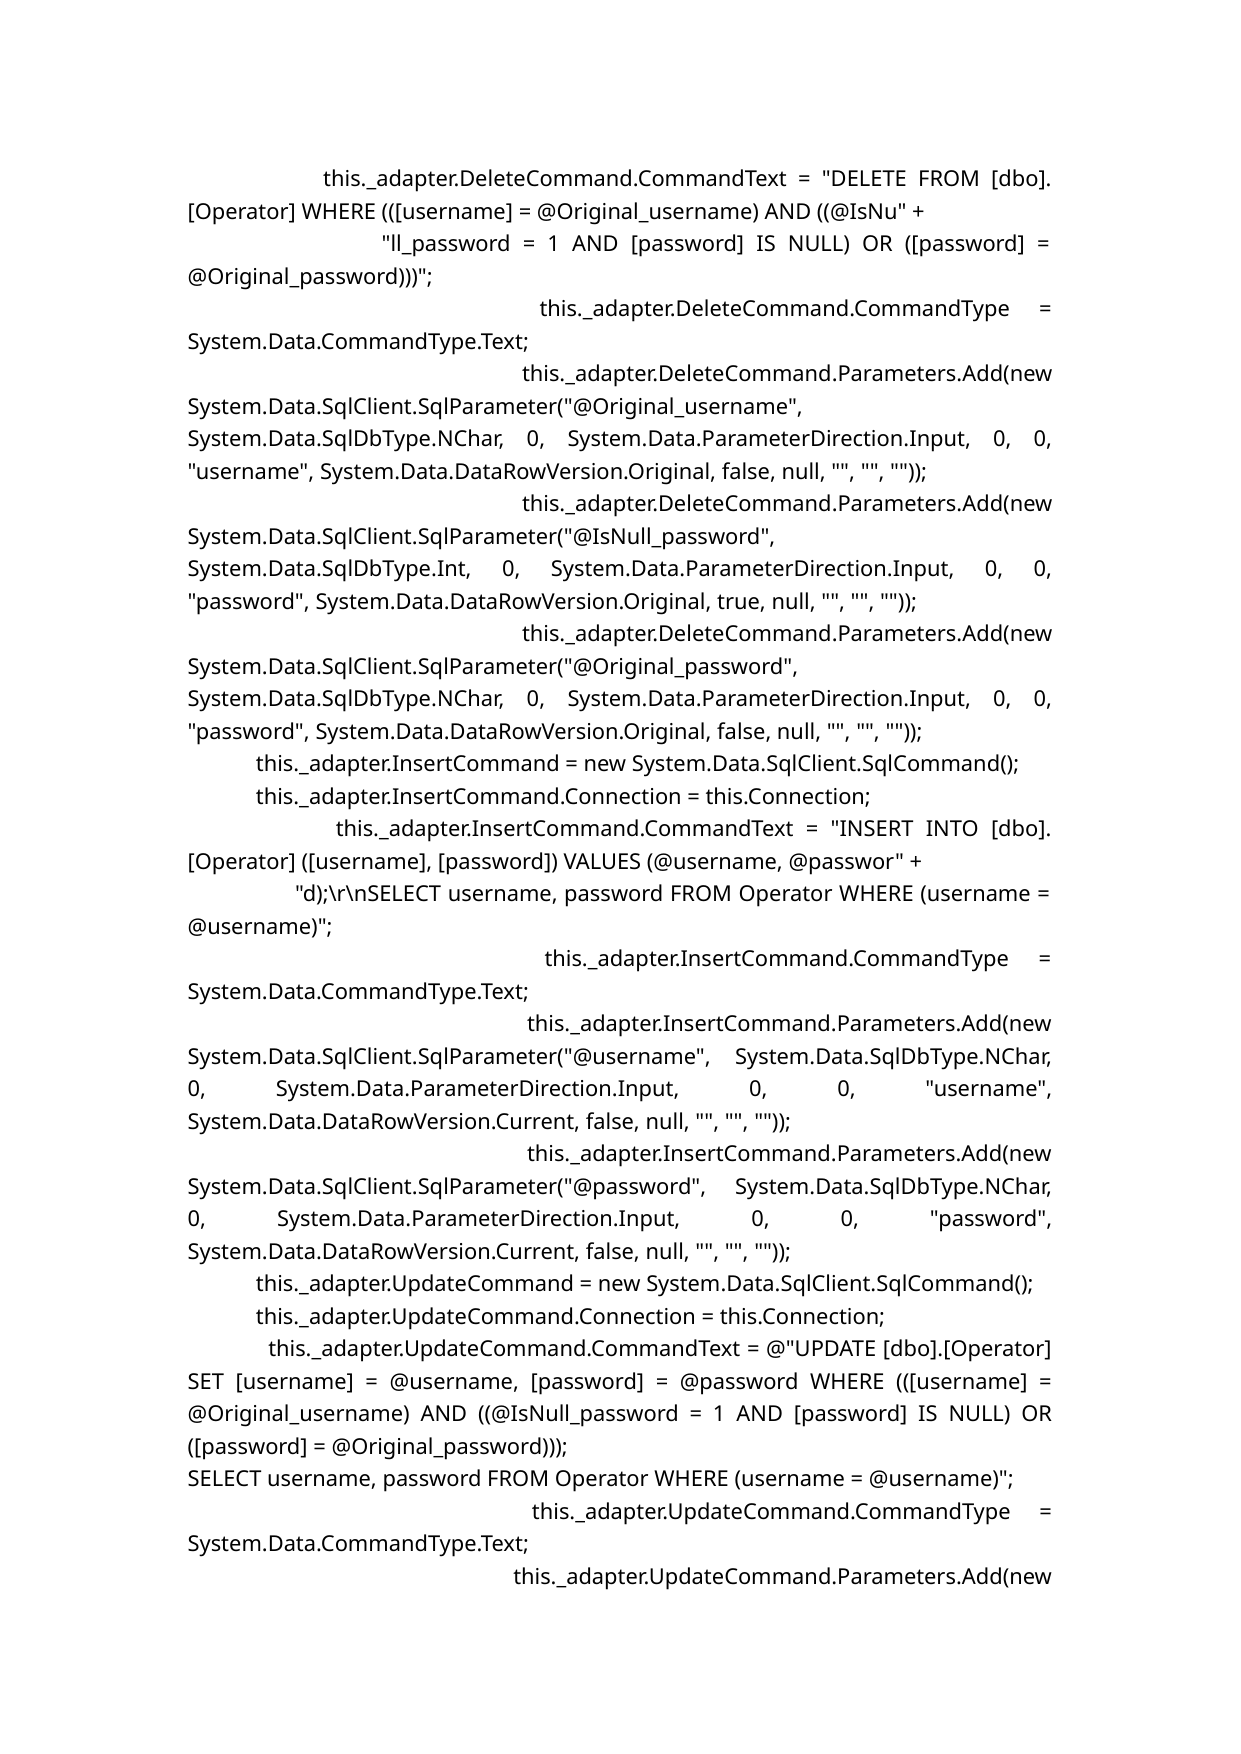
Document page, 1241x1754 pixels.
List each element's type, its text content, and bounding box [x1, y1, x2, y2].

text "d);\r\nSELECT username, password FROM Operator WHERE (username = @username)"; [187, 877, 1053, 942]
text SELECT username, password FROM Operator WHERE (username = @username)"; [187, 1462, 1053, 1494]
text this._adapter.DeleteCommand.Parameters.Add(new System.Data.SqlClient.SqlParameter("@Original_password", System.Data.SqlDbType.NChar, 0, System.Data.ParameterDirection.Input, 0, 0, "password", System.Data.DataRowVersion.Original, false, null, "", "", "")); [187, 617, 1053, 747]
text this._adapter.UpdateCommand.Connection = this.Connection; [187, 1299, 1053, 1332]
text this._adapter.DeleteCommand.CommandText = "DELETE FROM [dbo].[Operator] WHERE (([username] = @Original_username) AND ((@IsNu" + [187, 162, 1053, 227]
text this._adapter.InsertCommand.Parameters.Add(new System.Data.SqlClient.SqlParameter("@password", System.Data.SqlDbType.NChar, 0, System.Data.ParameterDirection.Input, 0, 0, "password", System.Data.DataRowVersion.Current, false, null, "", "", "")); [187, 1137, 1053, 1267]
text this._adapter.DeleteCommand.CommandType = System.Data.CommandType.Text; [187, 292, 1053, 357]
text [187, 1559, 1053, 1592]
text this._adapter.UpdateCommand = new System.Data.SqlClient.SqlCommand(); [187, 1267, 1053, 1299]
text this._adapter.InsertCommand.CommandType = System.Data.CommandType.Text; [187, 942, 1053, 1007]
text this._adapter.InsertCommand.Connection = this.Connection; [187, 779, 1053, 812]
text this._adapter.InsertCommand.CommandText = "INSERT INTO [dbo].[Operator] ([username], [password]) VALUES (@username, @passwor" + [187, 812, 1053, 877]
text this._adapter.DeleteCommand.Parameters.Add(new System.Data.SqlClient.SqlParameter("@IsNull_password", System.Data.SqlDbType.Int, 0, System.Data.ParameterDirection.Input, 0, 0, "password", System.Data.DataRowVersion.Original, true, null, "", "", "")); [187, 487, 1053, 617]
text this._adapter.UpdateCommand.CommandText = @"UPDATE [dbo].[Operator] SET [username] = @username, [password] = @password WHERE (([username] = @Original_username) AND ((@IsNull_password = 1 AND [password] IS NULL) OR ([password] = @Original_password))); [187, 1332, 1053, 1462]
text this._adapter.DeleteCommand.Parameters.Add(new System.Data.SqlClient.SqlParameter("@Original_username", System.Data.SqlDbType.NChar, 0, System.Data.ParameterDirection.Input, 0, 0, "username", System.Data.DataRowVersion.Original, false, null, "", "", "")); [187, 357, 1053, 487]
text this._adapter.InsertCommand = new System.Data.SqlClient.SqlCommand(); [187, 747, 1053, 779]
text this._adapter.UpdateCommand.CommandType = System.Data.CommandType.Text; [187, 1494, 1053, 1559]
text this._adapter.InsertCommand.Parameters.Add(new System.Data.SqlClient.SqlParameter("@username", System.Data.SqlDbType.NChar, 0, System.Data.ParameterDirection.Input, 0, 0, "username", System.Data.DataRowVersion.Current, false, null, "", "", "")); [187, 1007, 1053, 1137]
text "ll_password = 1 AND [password] IS NULL) OR ([password] = @Original_password)))"; [187, 227, 1053, 292]
